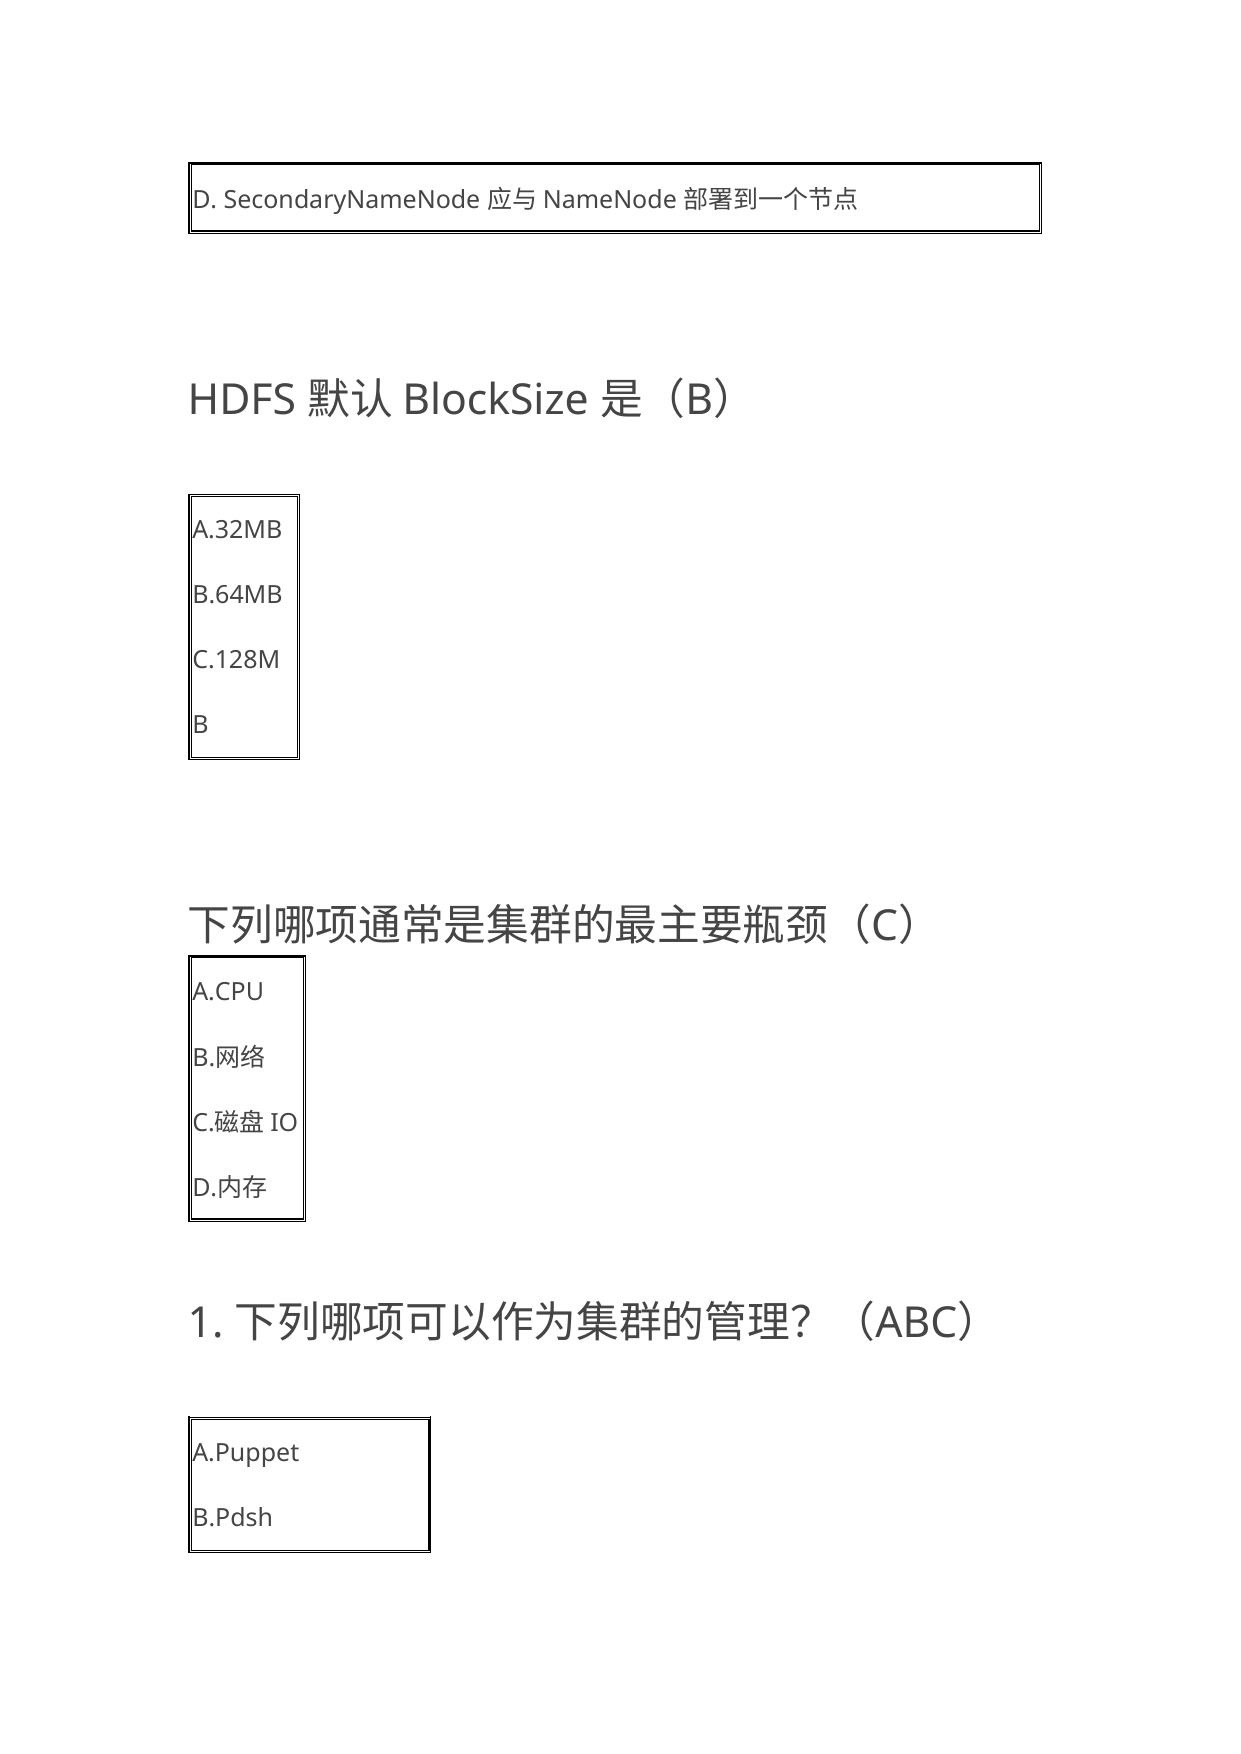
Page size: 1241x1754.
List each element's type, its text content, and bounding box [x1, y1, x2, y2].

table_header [192, 1420, 428, 1549]
text HDFS 默认 BlockSize 是（B） [187, 363, 1053, 428]
table_header A.CPU B.网络 C.磁盘 IO D.内存 [192, 958, 303, 1218]
text 1. 下列哪项可以作为集群的管理？（ABC） [187, 1286, 1053, 1351]
table_header A.32MB B.64MB C.128MB [192, 497, 297, 757]
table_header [192, 165, 1039, 230]
text 下列哪项通常是集群的最主要瓶颈（C） [187, 890, 1053, 955]
